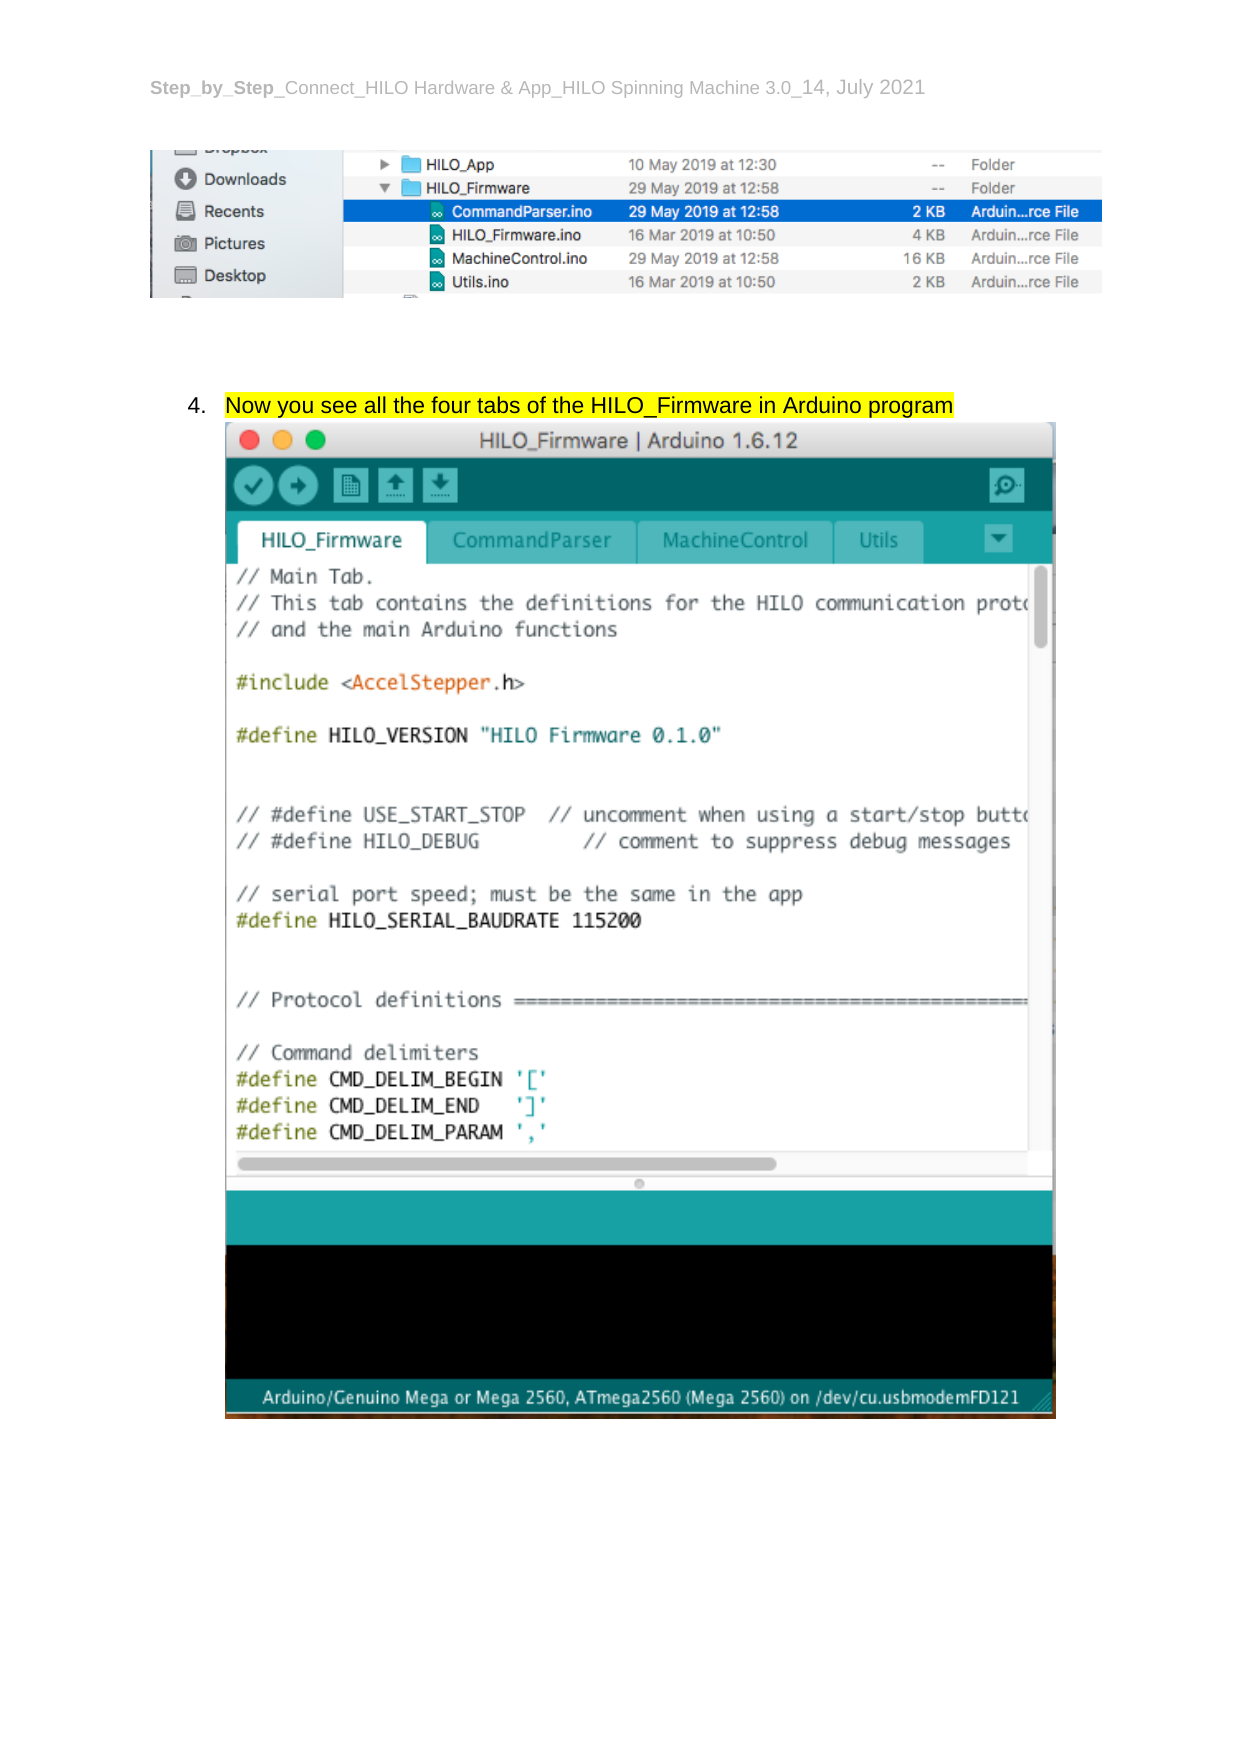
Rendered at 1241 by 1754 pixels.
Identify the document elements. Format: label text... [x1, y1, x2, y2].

picture [225, 422, 1056, 1419]
picture [150, 150, 1102, 298]
